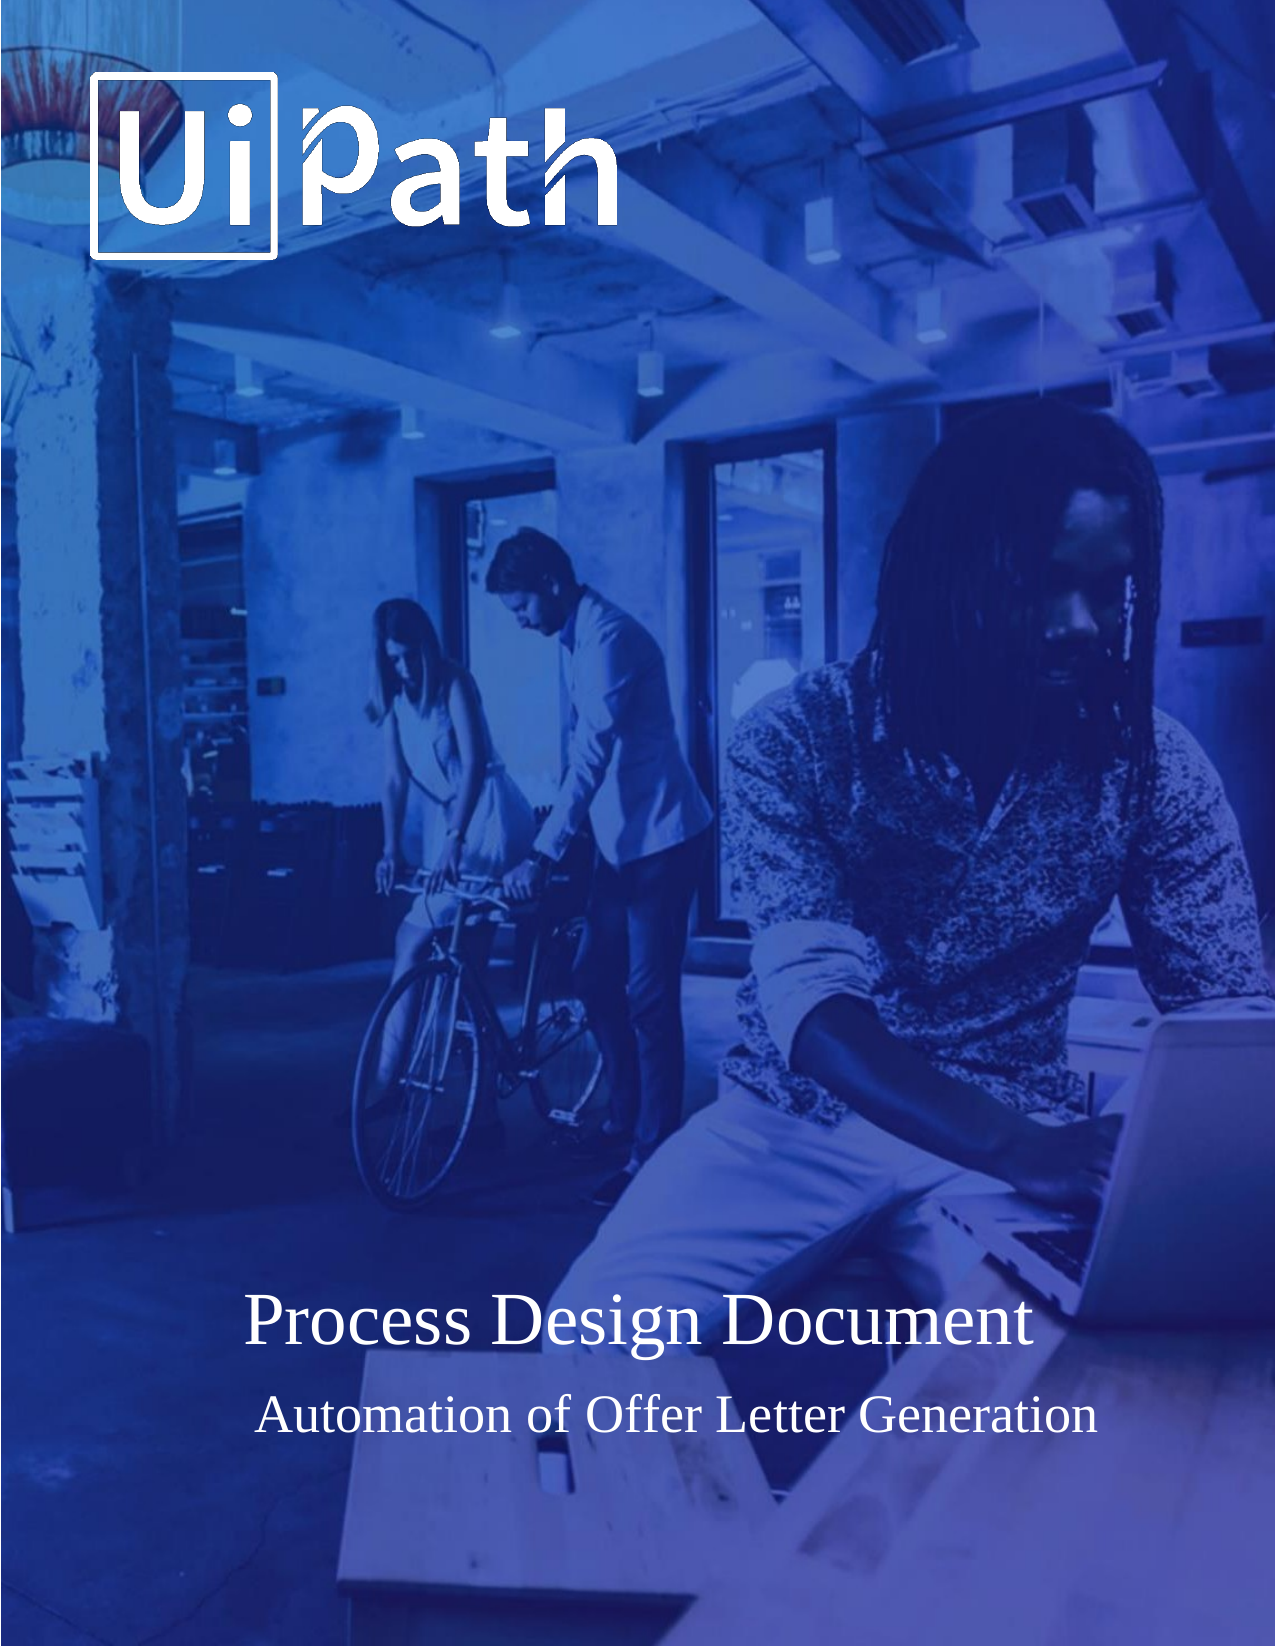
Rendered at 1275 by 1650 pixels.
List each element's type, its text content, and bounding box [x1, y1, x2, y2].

text Process Design Document [243, 1283, 1219, 1360]
picture [1, 0, 1275, 1646]
text Automation of Offer Letter Generation [179, 1382, 1219, 1444]
